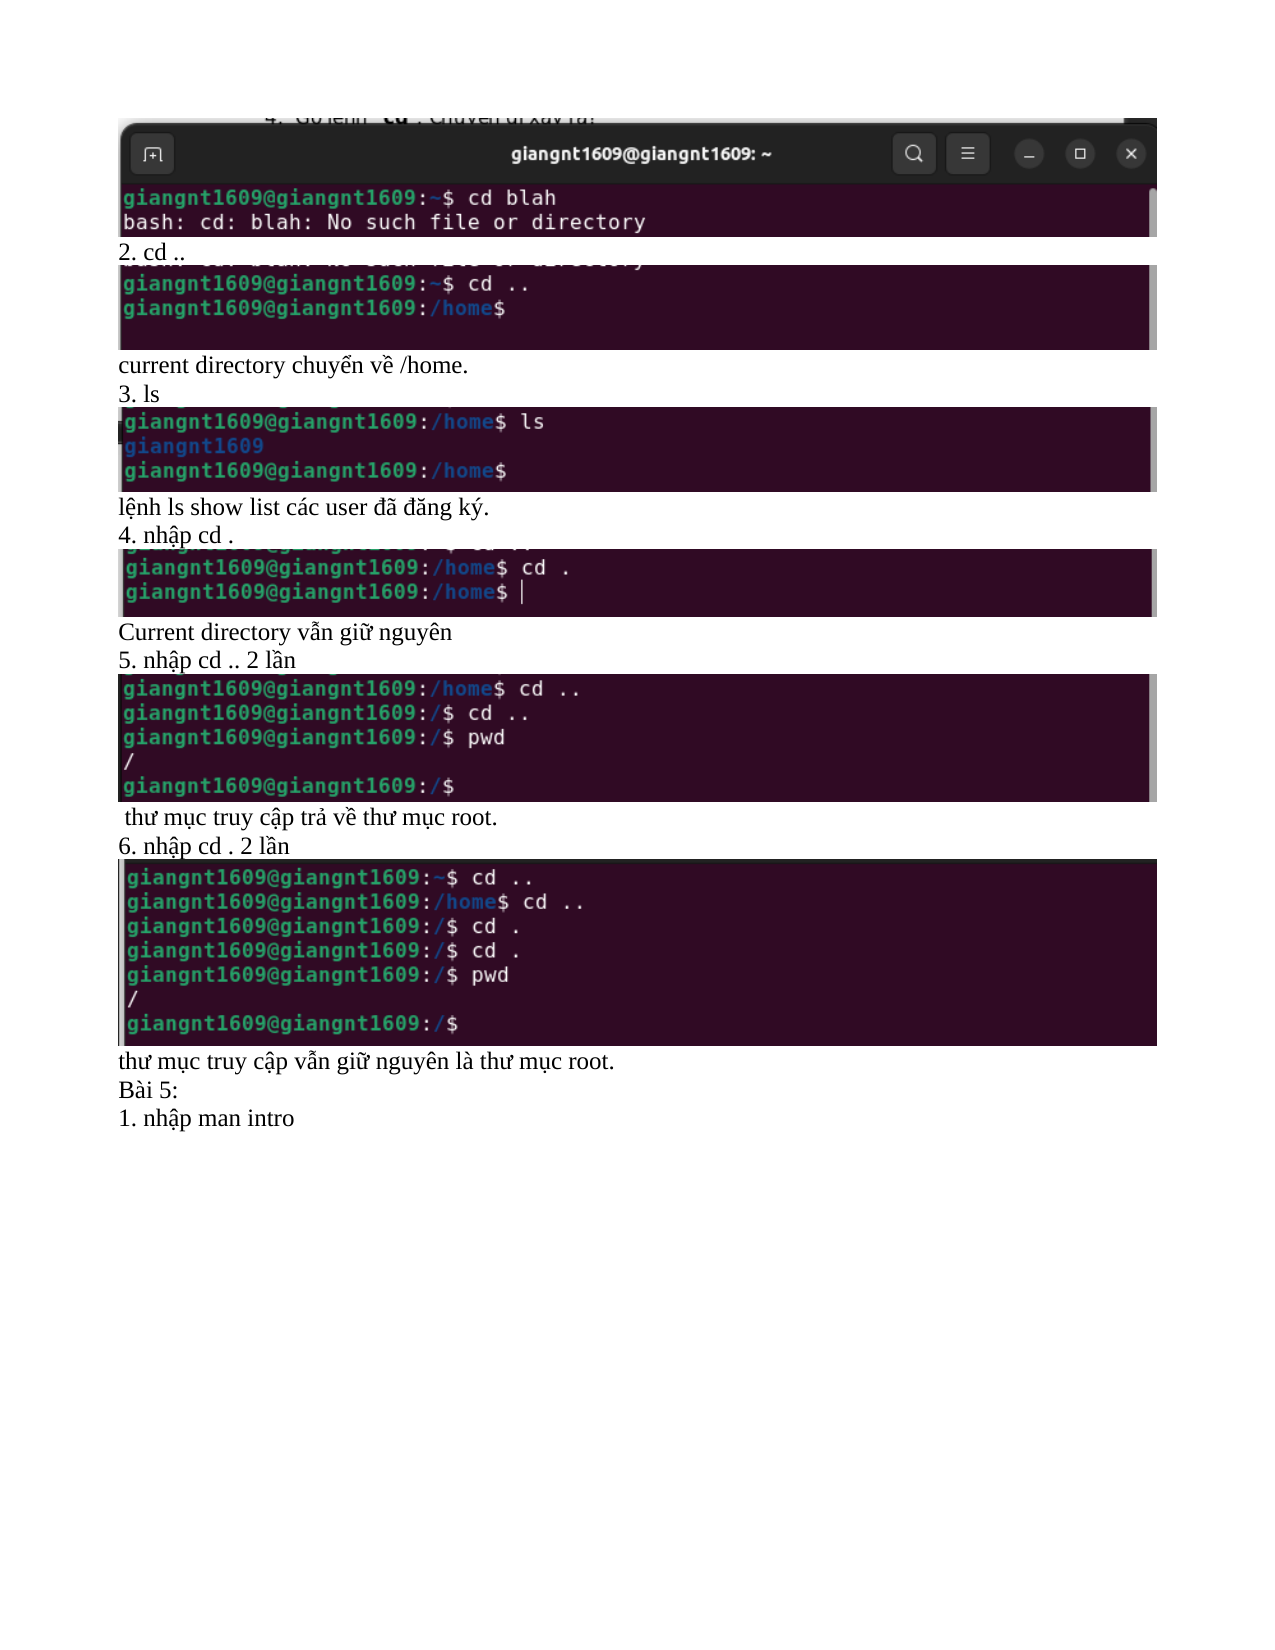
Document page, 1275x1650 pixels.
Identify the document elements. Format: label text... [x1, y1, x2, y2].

text thư mục truy cập vẫn giữ nguyên là thư mục root. [118, 1046, 1157, 1075]
text current directory chuyển về /home. [118, 350, 1157, 379]
picture [118, 549, 1157, 617]
picture [118, 118, 1157, 237]
text lệnh ls show list các user đã đăng ký. [118, 492, 1157, 520]
text 6. nhập cd . 2 lần [118, 831, 1157, 859]
text 4. nhập cd . [118, 520, 1157, 549]
text 1. nhập man intro [118, 1103, 1157, 1132]
text Bài 5: [118, 1075, 1157, 1103]
picture [118, 859, 1157, 1046]
text 3. ls [118, 379, 1157, 407]
text Current directory vẫn giữ nguyên [118, 617, 1157, 646]
text 2. cd .. [118, 237, 1157, 265]
text 5. nhập cd .. 2 lần [118, 646, 1157, 674]
picture [118, 674, 1157, 802]
picture [118, 407, 1157, 492]
picture [118, 265, 1157, 350]
text thư mục truy cập trả về thư mục root. [118, 802, 1157, 831]
